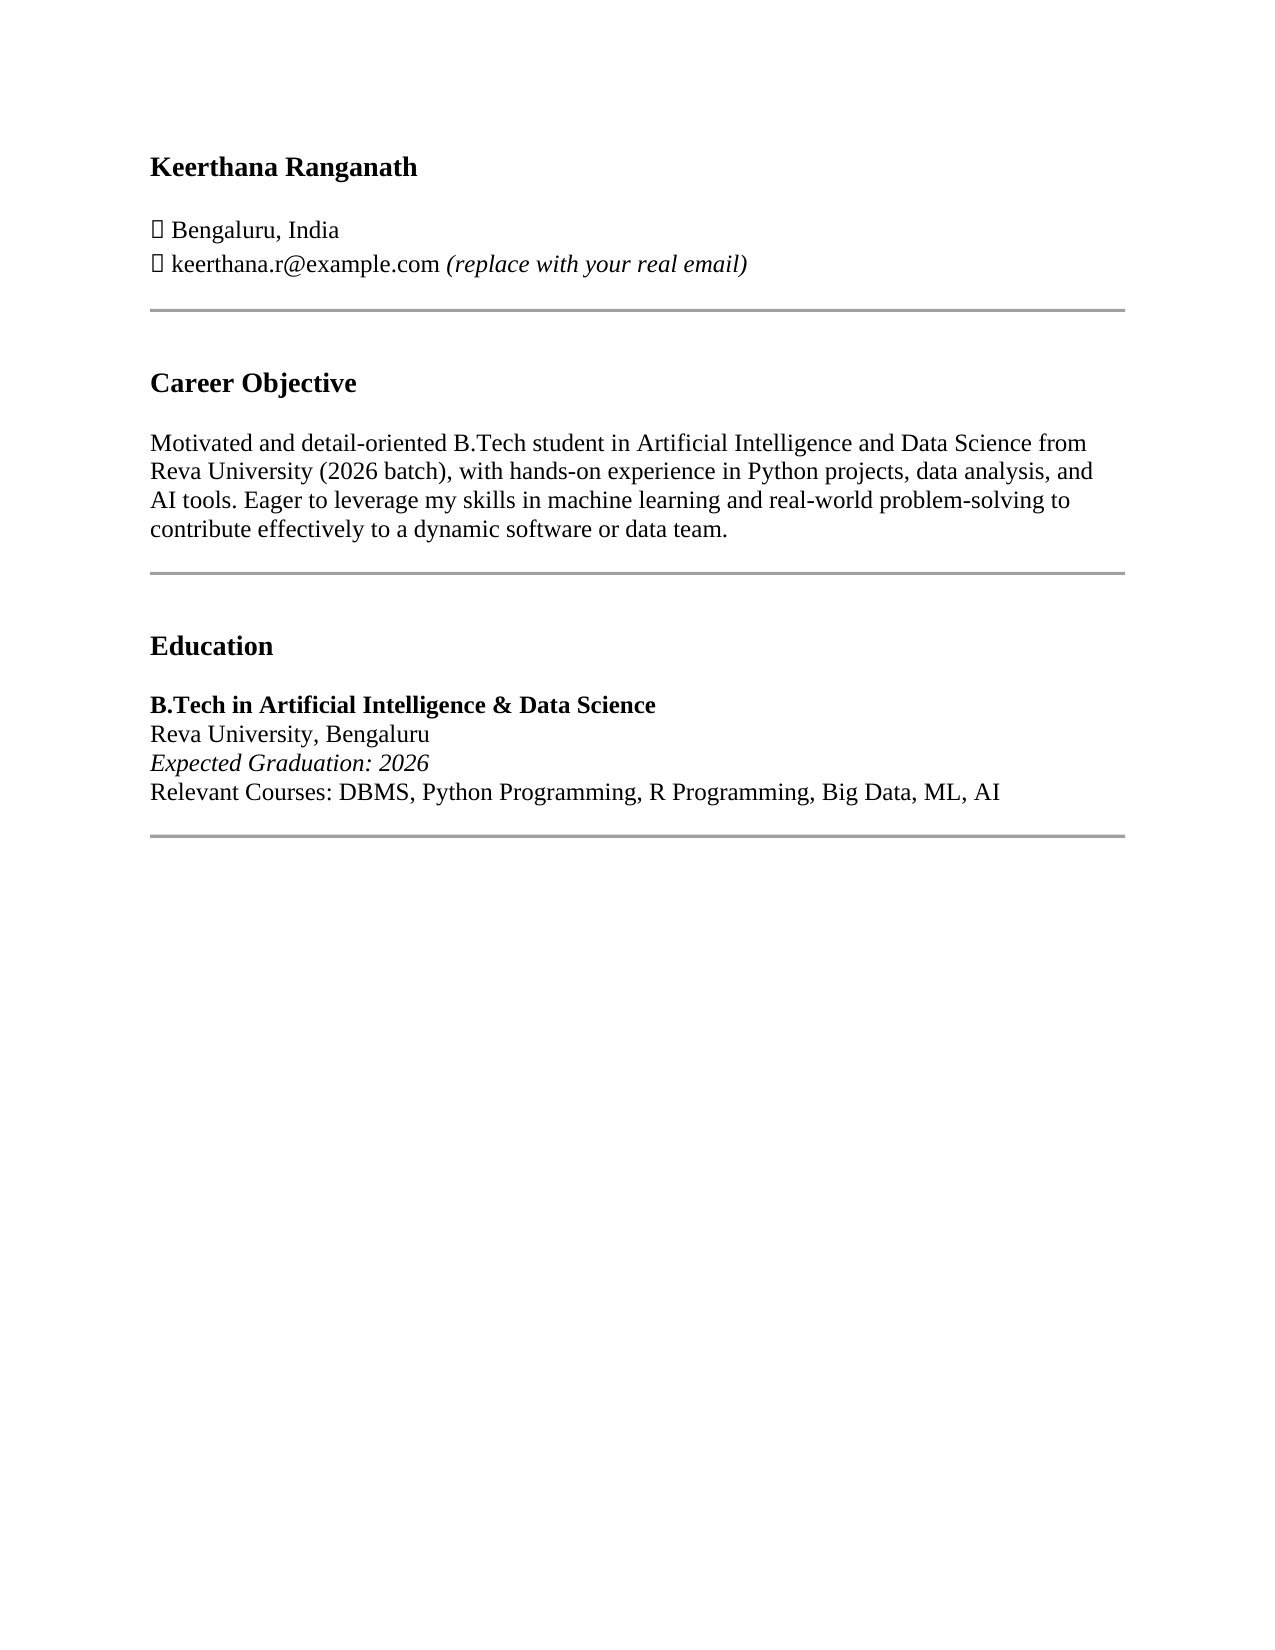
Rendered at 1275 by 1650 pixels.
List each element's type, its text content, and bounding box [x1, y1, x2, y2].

text Career Objective [150, 366, 1125, 398]
text Motivated and detail-oriented B.Tech student in Artificial Intelligence and Data Science from Reva University (2026 batch), with hands-on experience in Python projects, data analysis, and AI tools. Eager to leverage my skills in machine learning and real-world problem-solving to contribute effectively to a dynamic software or data team. [150, 428, 1125, 543]
text B.Tech in Artificial Intelligence & Data Science Reva University, Bengaluru Expected Graduation: 2026 Relevant Courses: DBMS, Python Programming, R Programming, Big Data, ML, AI [150, 691, 1125, 806]
text Education [150, 629, 1125, 661]
text Keerthana Ranganath [150, 150, 1125, 182]
text 📍 Bengaluru, India 📧 keerthana.r@example.com (replace with your real email) [150, 212, 1125, 280]
